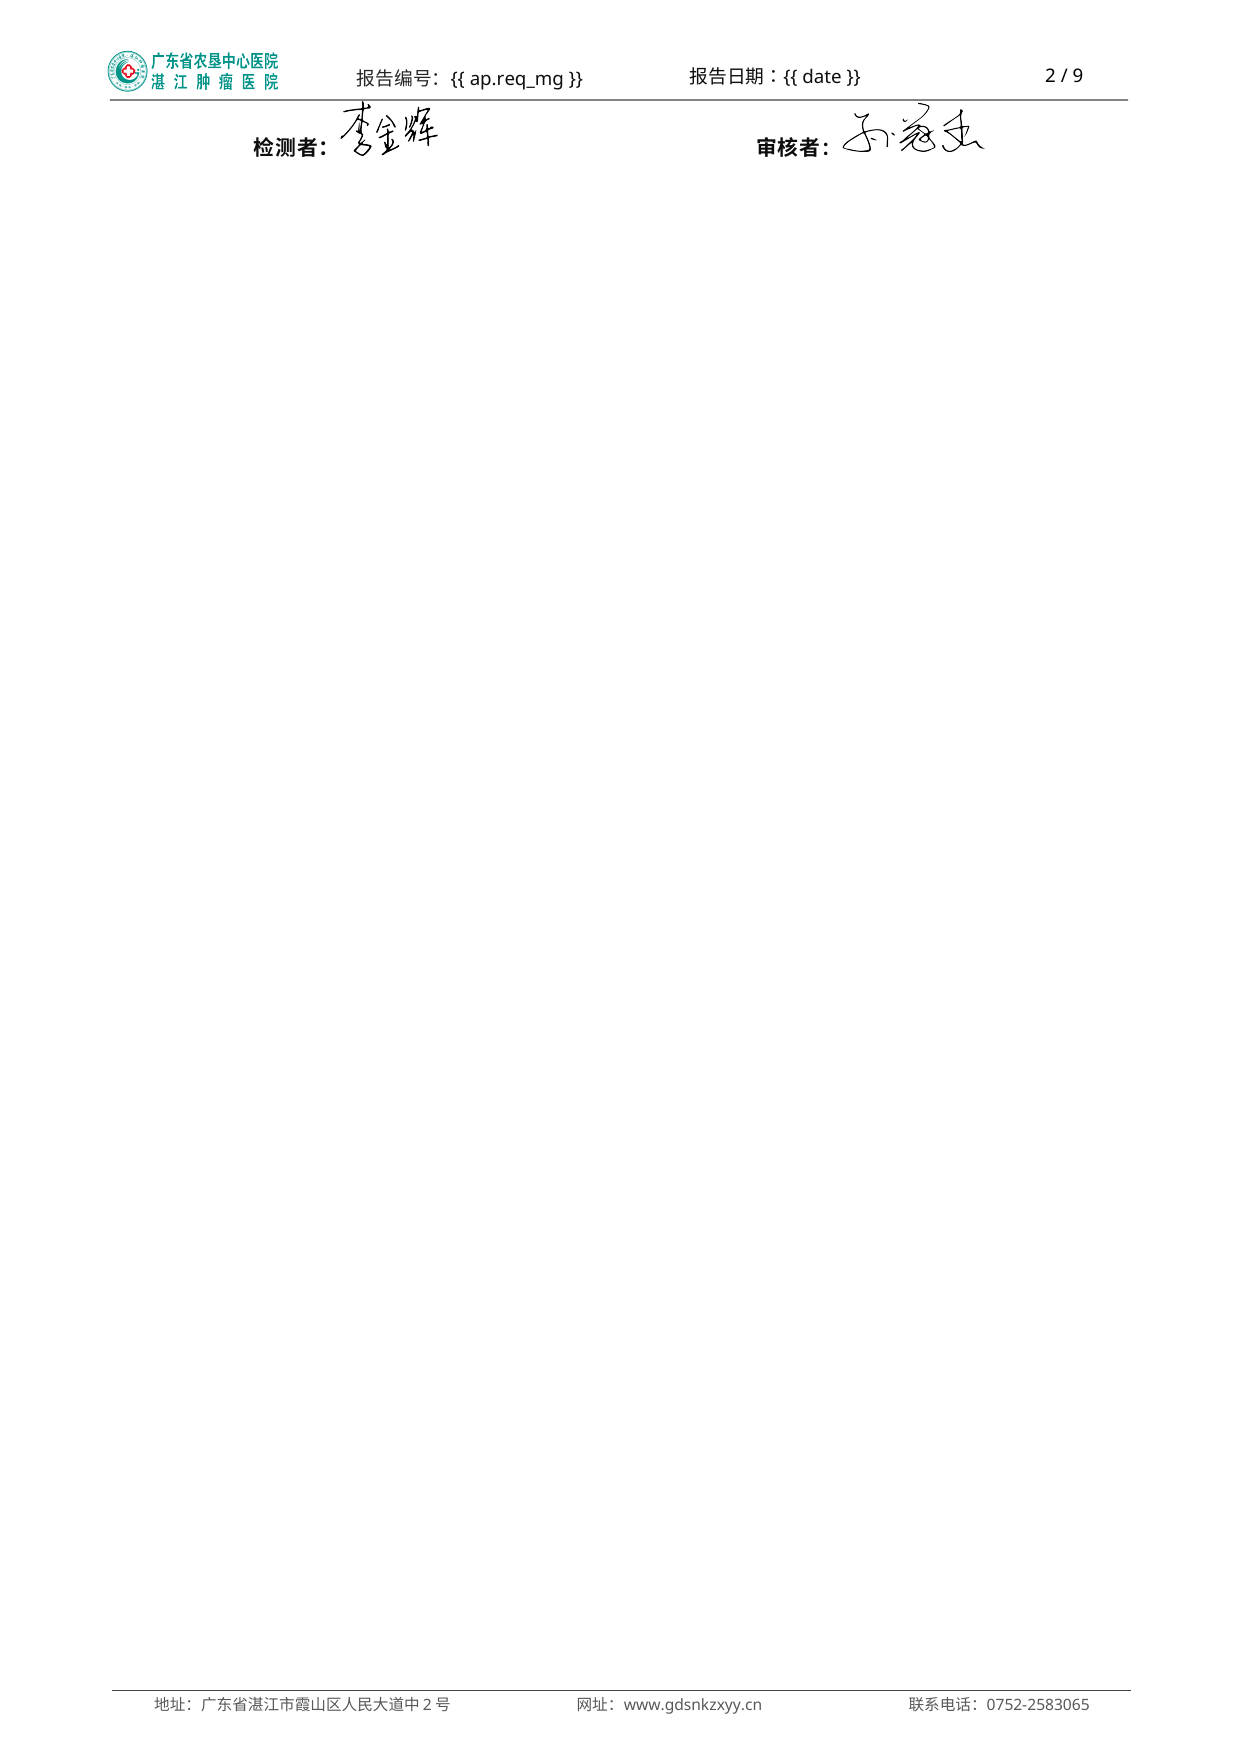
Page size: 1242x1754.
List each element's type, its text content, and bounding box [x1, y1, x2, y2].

picture [340, 101, 438, 156]
picture [841, 99, 989, 156]
text 检测者： 审核者： [98, 100, 1144, 162]
picture [105, 49, 281, 93]
